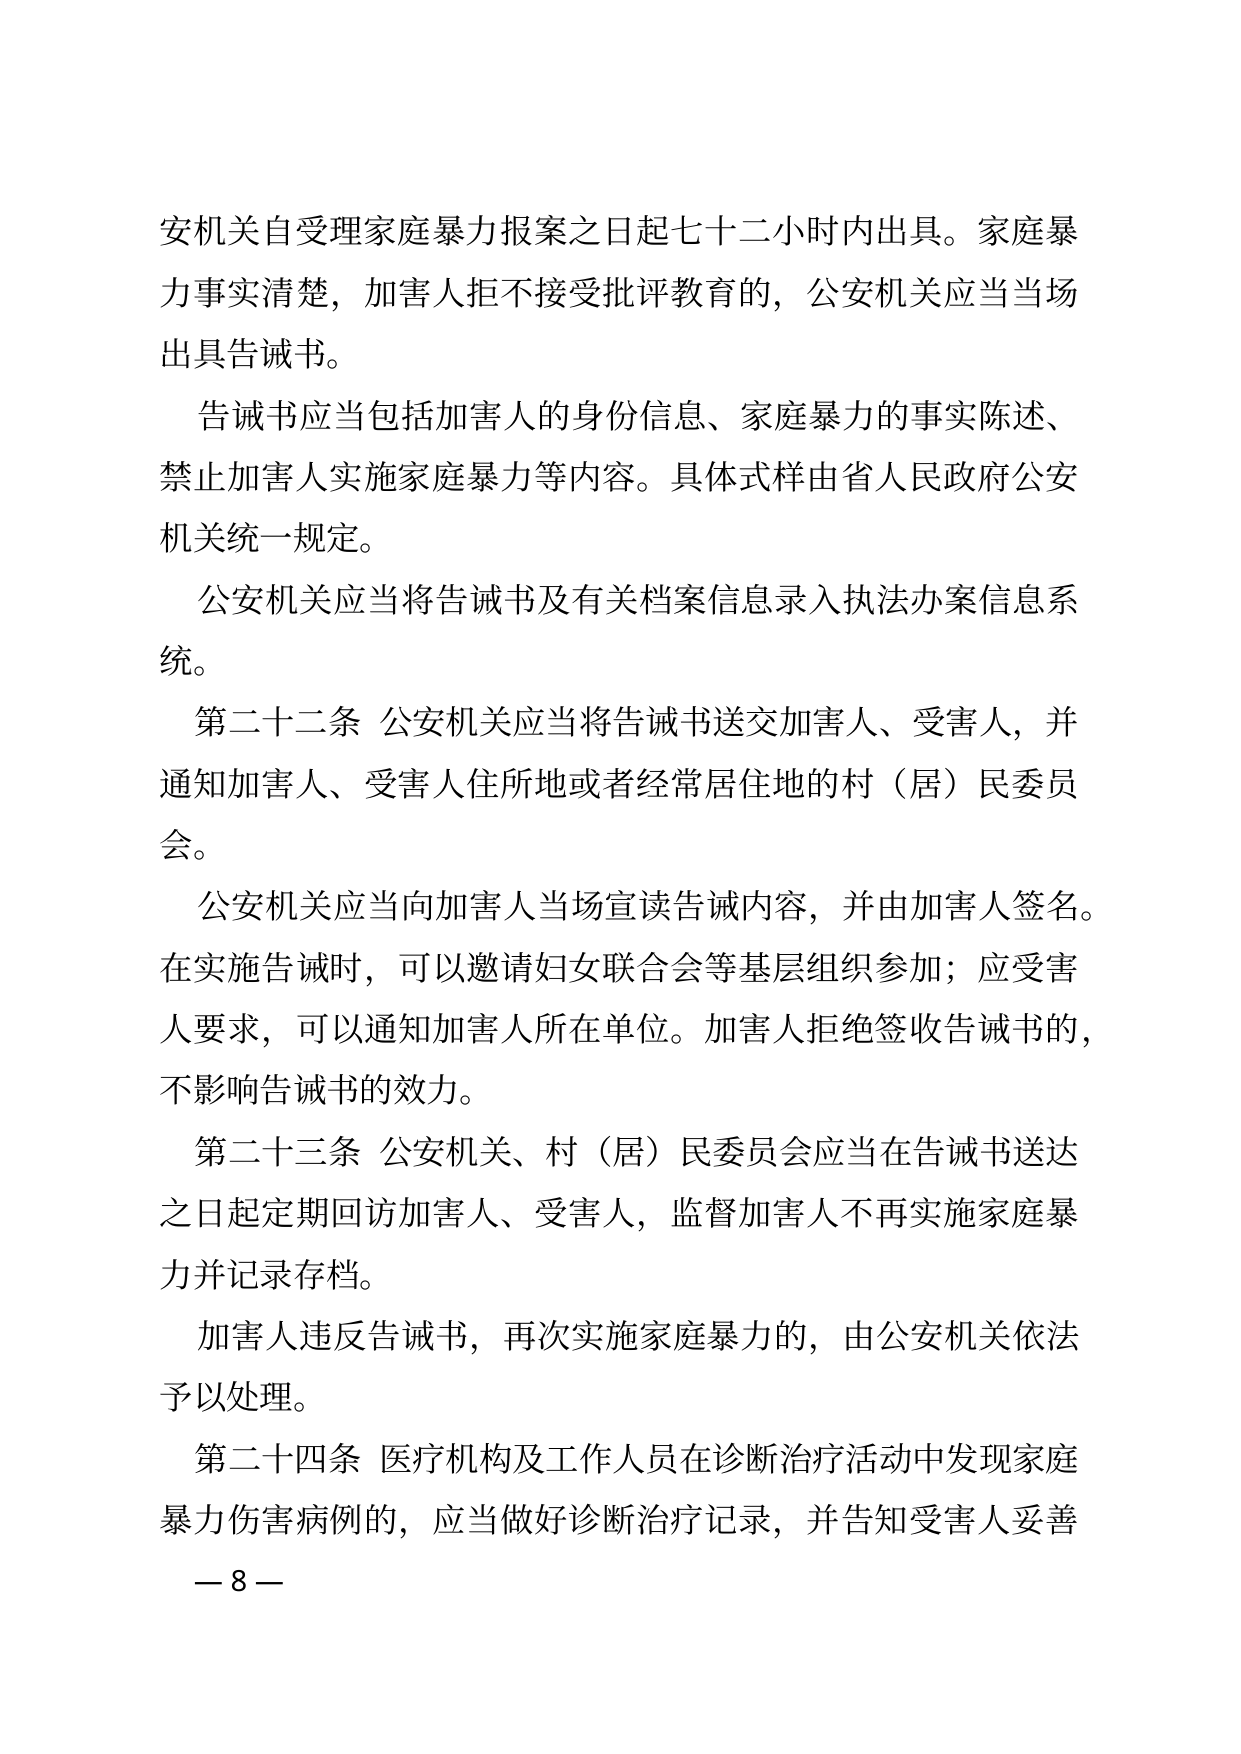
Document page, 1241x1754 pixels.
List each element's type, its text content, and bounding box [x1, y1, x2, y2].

text 公安机关应当将告诫书及有关档案信息录入执法办案信息系统。 [159, 563, 1081, 686]
text 第二十三条 公安机关、村（居）民委员会应当在告诫书送达之日起定期回访加害人、受害人，监督加害人不再实施家庭暴力并记录存档。 [159, 1115, 1081, 1299]
text 公安机关应当向加害人当场宣读告诫内容，并由加害人签名。在实施告诫时，可以邀请妇女联合会等基层组织参加；应受害人要求，可以通知加害人所在单位。加害人拒绝签收告诫书的，不影响告诫书的效力。 [159, 870, 1081, 1115]
text 加害人违反告诫书，再次实施家庭暴力的，由公安机关依法予以处理。 [159, 1299, 1081, 1422]
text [159, 1422, 1081, 1545]
text 第二十二条 公安机关应当将告诫书送交加害人、受害人，并通知加害人、受害人住所地或者经常居住地的村（居）民委员会。 [159, 686, 1081, 870]
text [159, 195, 1081, 379]
text 告诫书应当包括加害人的身份信息、家庭暴力的事实陈述、禁止加害人实施家庭暴力等内容。具体式样由省人民政府公安机关统一规定。 [159, 379, 1081, 563]
